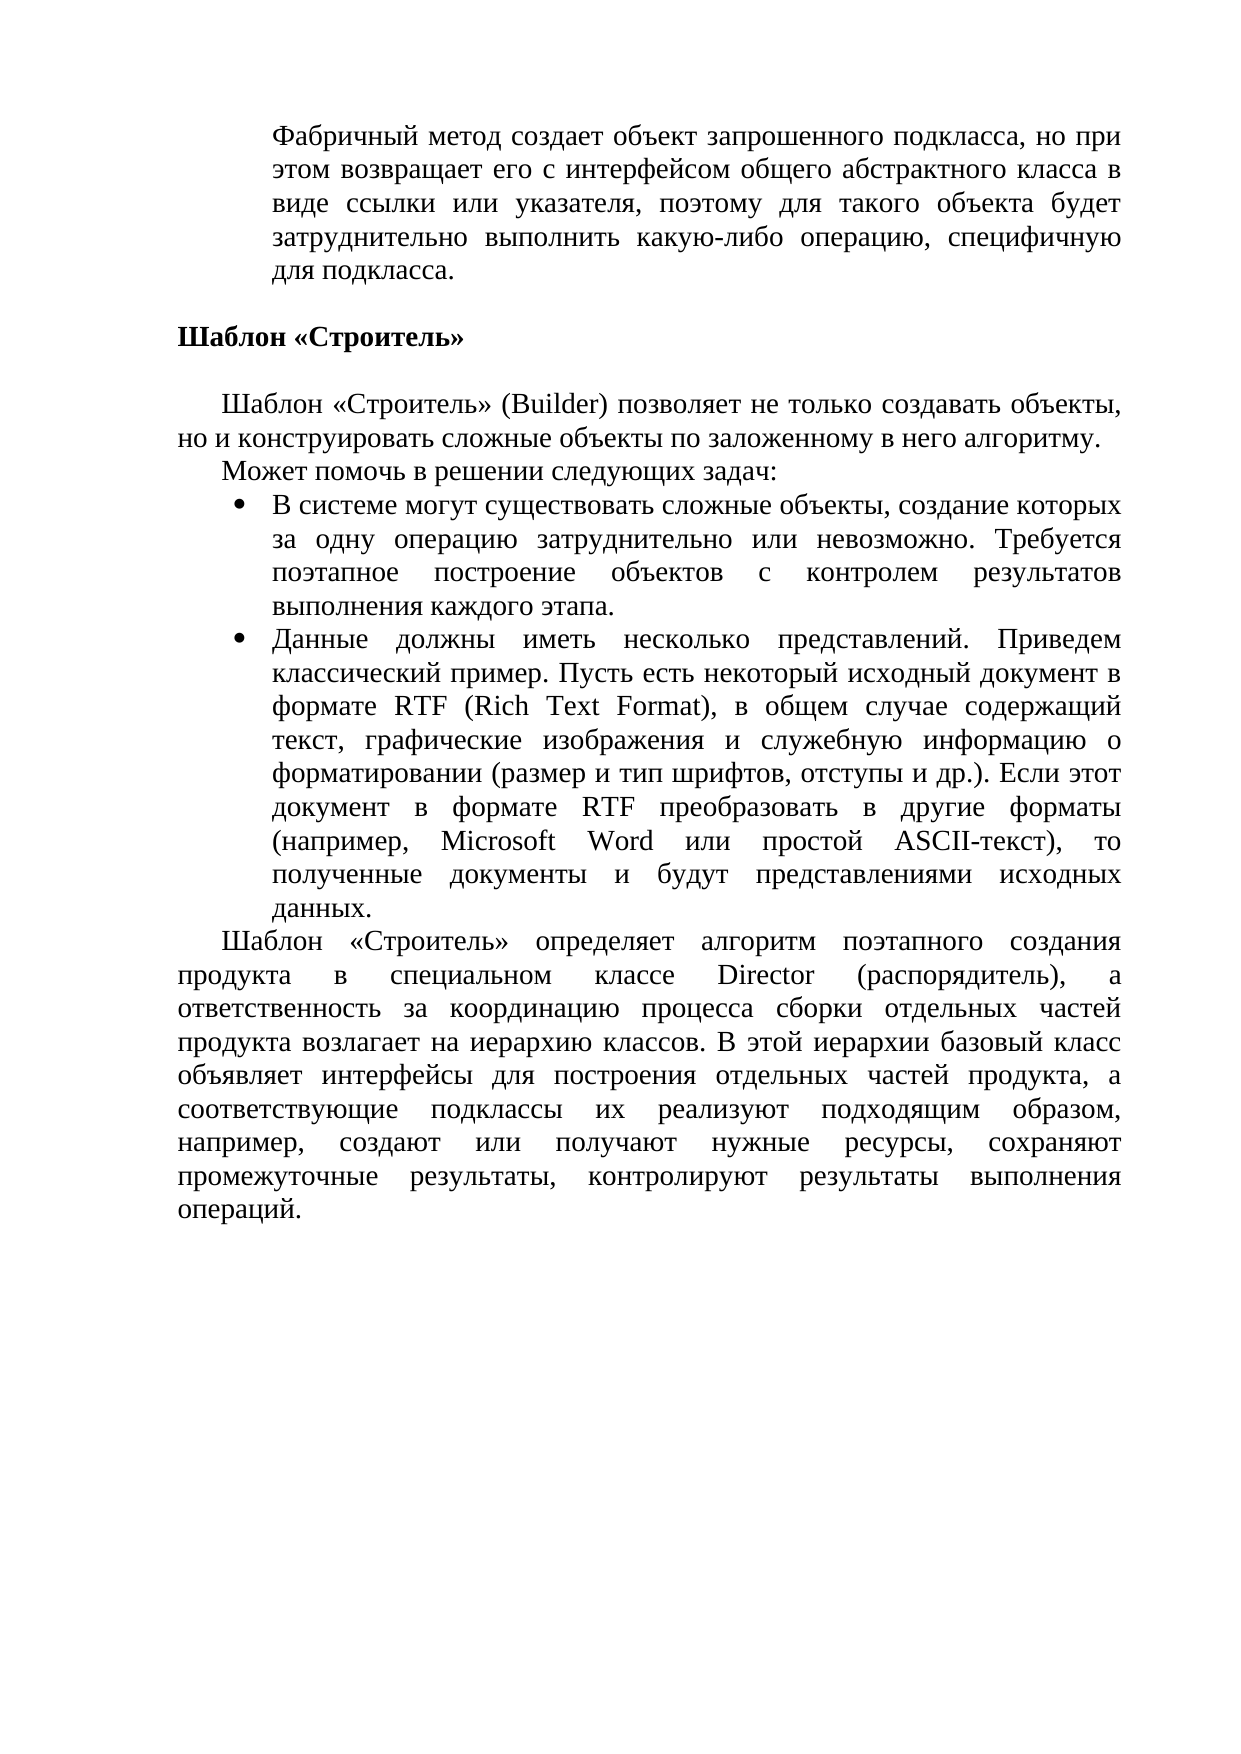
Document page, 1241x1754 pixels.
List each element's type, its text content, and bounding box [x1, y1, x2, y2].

list В системе могут существовать сложные объекты, создание которых за одну операцию затруднительно или невозможно. Требуется поэтапное построение объектов с контролем результатов выполнения каждого этапа. [234, 487, 1122, 621]
text Шаблон «Строитель» (Builder) позволяет не только создавать объекты, но и конструировать сложные объекты по заложенному в него алгоритму. [177, 386, 1122, 453]
text Шаблон «Строитель» [177, 319, 1122, 353]
text Шаблон «Строитель» определяет алгоритм поэтапного создания продукта в специальном классе Director (распорядитель), а ответственность за координацию процесса сборки отдельных частей продукта возлагает на иерархию классов. В этой иерархии базовый класс объявляет интерфейсы для построения отдельных частей продукта, а соответствующие подклассы их реализуют подходящим образом, например, создают или получают нужные ресурсы, сохраняют промежуточные результаты, контролируют результаты выполнения операций. [177, 923, 1122, 1225]
list Данные должны иметь несколько представлений. Приведем классический пример. Пусть есть некоторый исходный документ в формате RTF (Rich Text Format), в общем случае содержащий текст, графические изображения и служебную информацию о форматировании (размер и тип шрифтов, отступы и др.). Если этот документ в формате RTF преобразовать в другие форматы (например, Microsoft Word или простой ASCII-текст), то полученные документы и будут представлениями исходных данных. [234, 621, 1122, 923]
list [234, 118, 1122, 286]
text Может помочь в решении следующих задач: [177, 453, 1122, 487]
